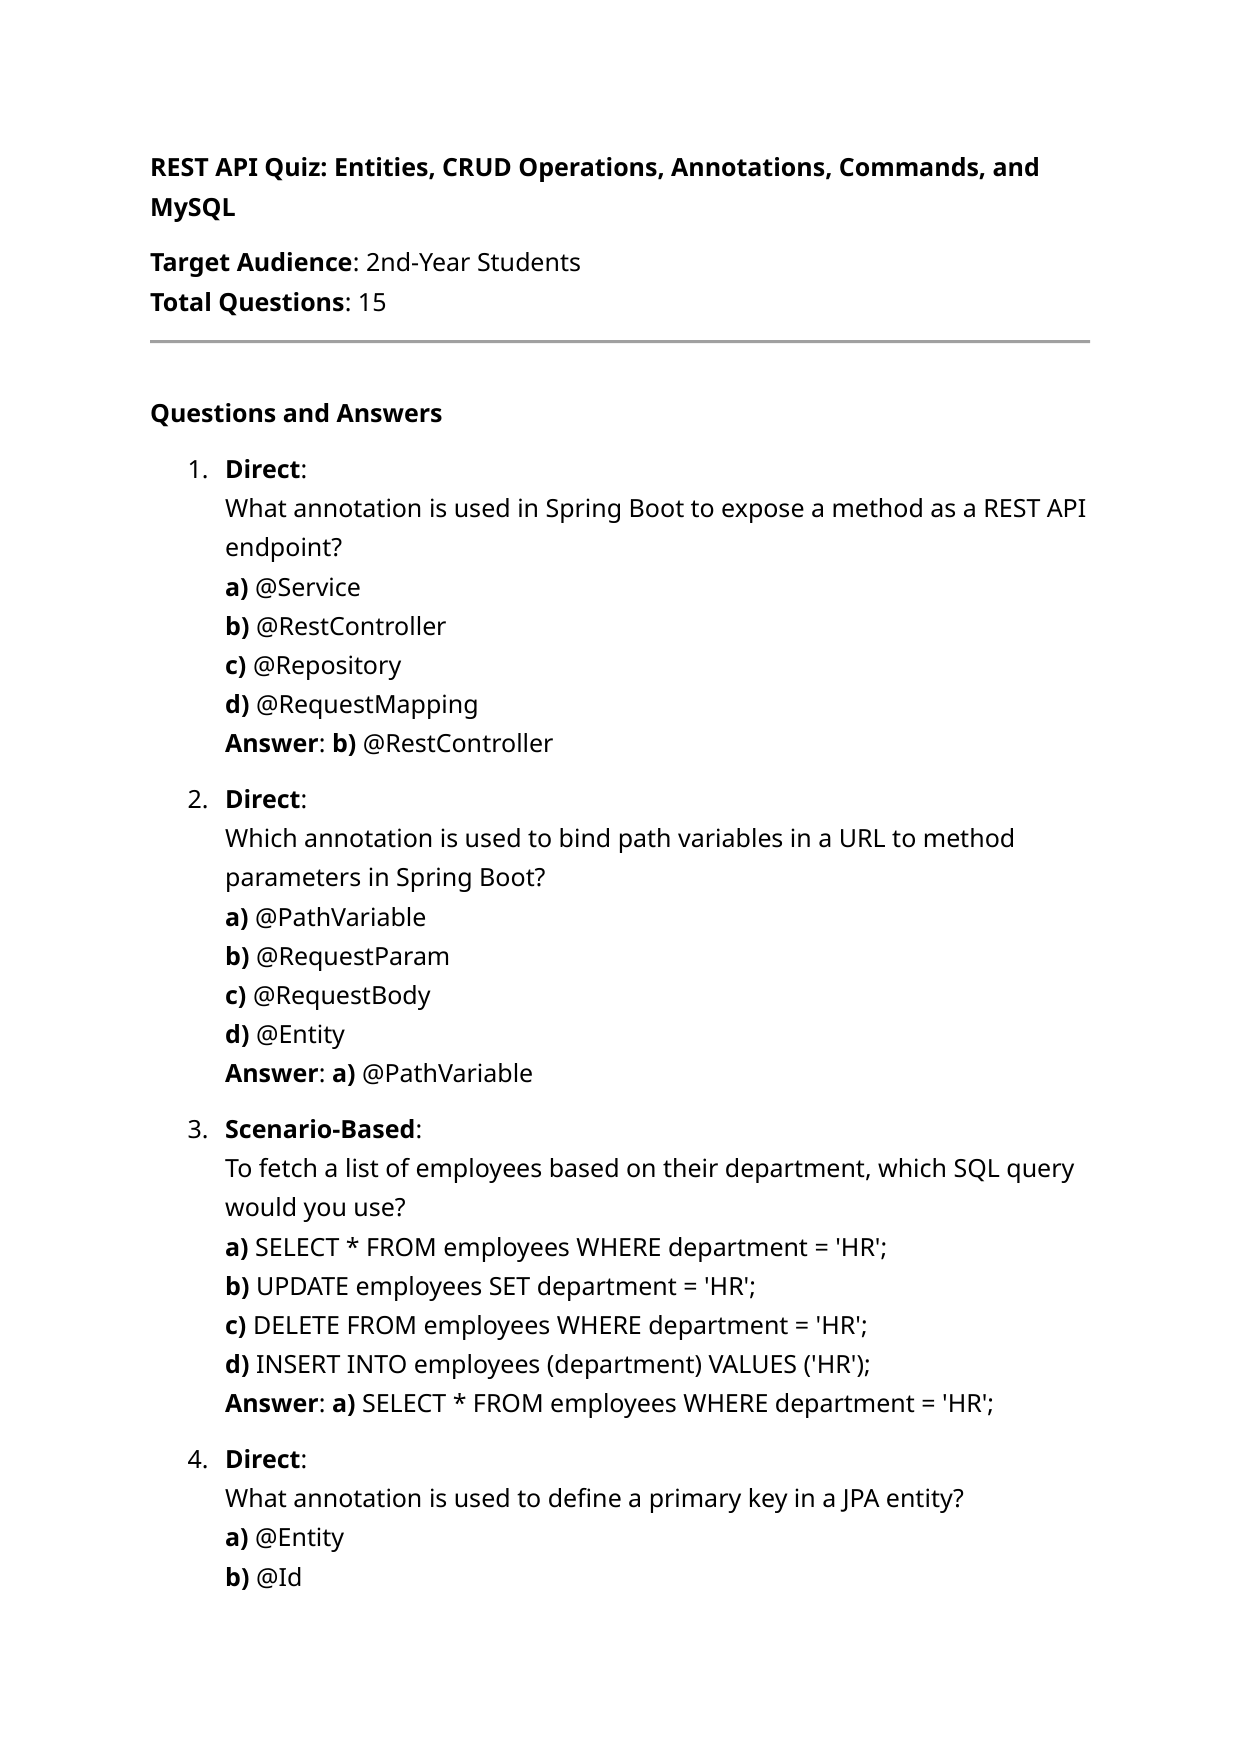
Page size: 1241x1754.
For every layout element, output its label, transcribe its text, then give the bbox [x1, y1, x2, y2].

list Direct: Which annotation is used to bind path variables in a URL to method parameters in Spring Boot? a) @PathVariable b) @RequestParam c) @RequestBody d) @Entity Answer: a) @PathVariable [187, 782, 1090, 1090]
text Target Audience: 2nd-Year Students Total Questions: 15 [150, 245, 1090, 318]
text Questions and Answers [150, 396, 1090, 430]
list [187, 1442, 1090, 1593]
list Direct: What annotation is used in Spring Boot to expose a method as a REST API endpoint? a) @Service b) @RestController c) @Repository d) @RequestMapping Answer: b) @RestController [187, 452, 1090, 760]
text REST API Quiz: Entities, CRUD Operations, Annotations, Commands, and MySQL [150, 150, 1090, 223]
list Scenario-Based: To fetch a list of employees based on their department, which SQL query would you use? a) SELECT * FROM employees WHERE department = 'HR'; b) UPDATE employees SET department = 'HR'; c) DELETE FROM employees WHERE department = 'HR'; d) INSERT INTO employees (department) VALUES ('HR'); Answer: a) SELECT * FROM employees WHERE department = 'HR'; [187, 1112, 1090, 1420]
